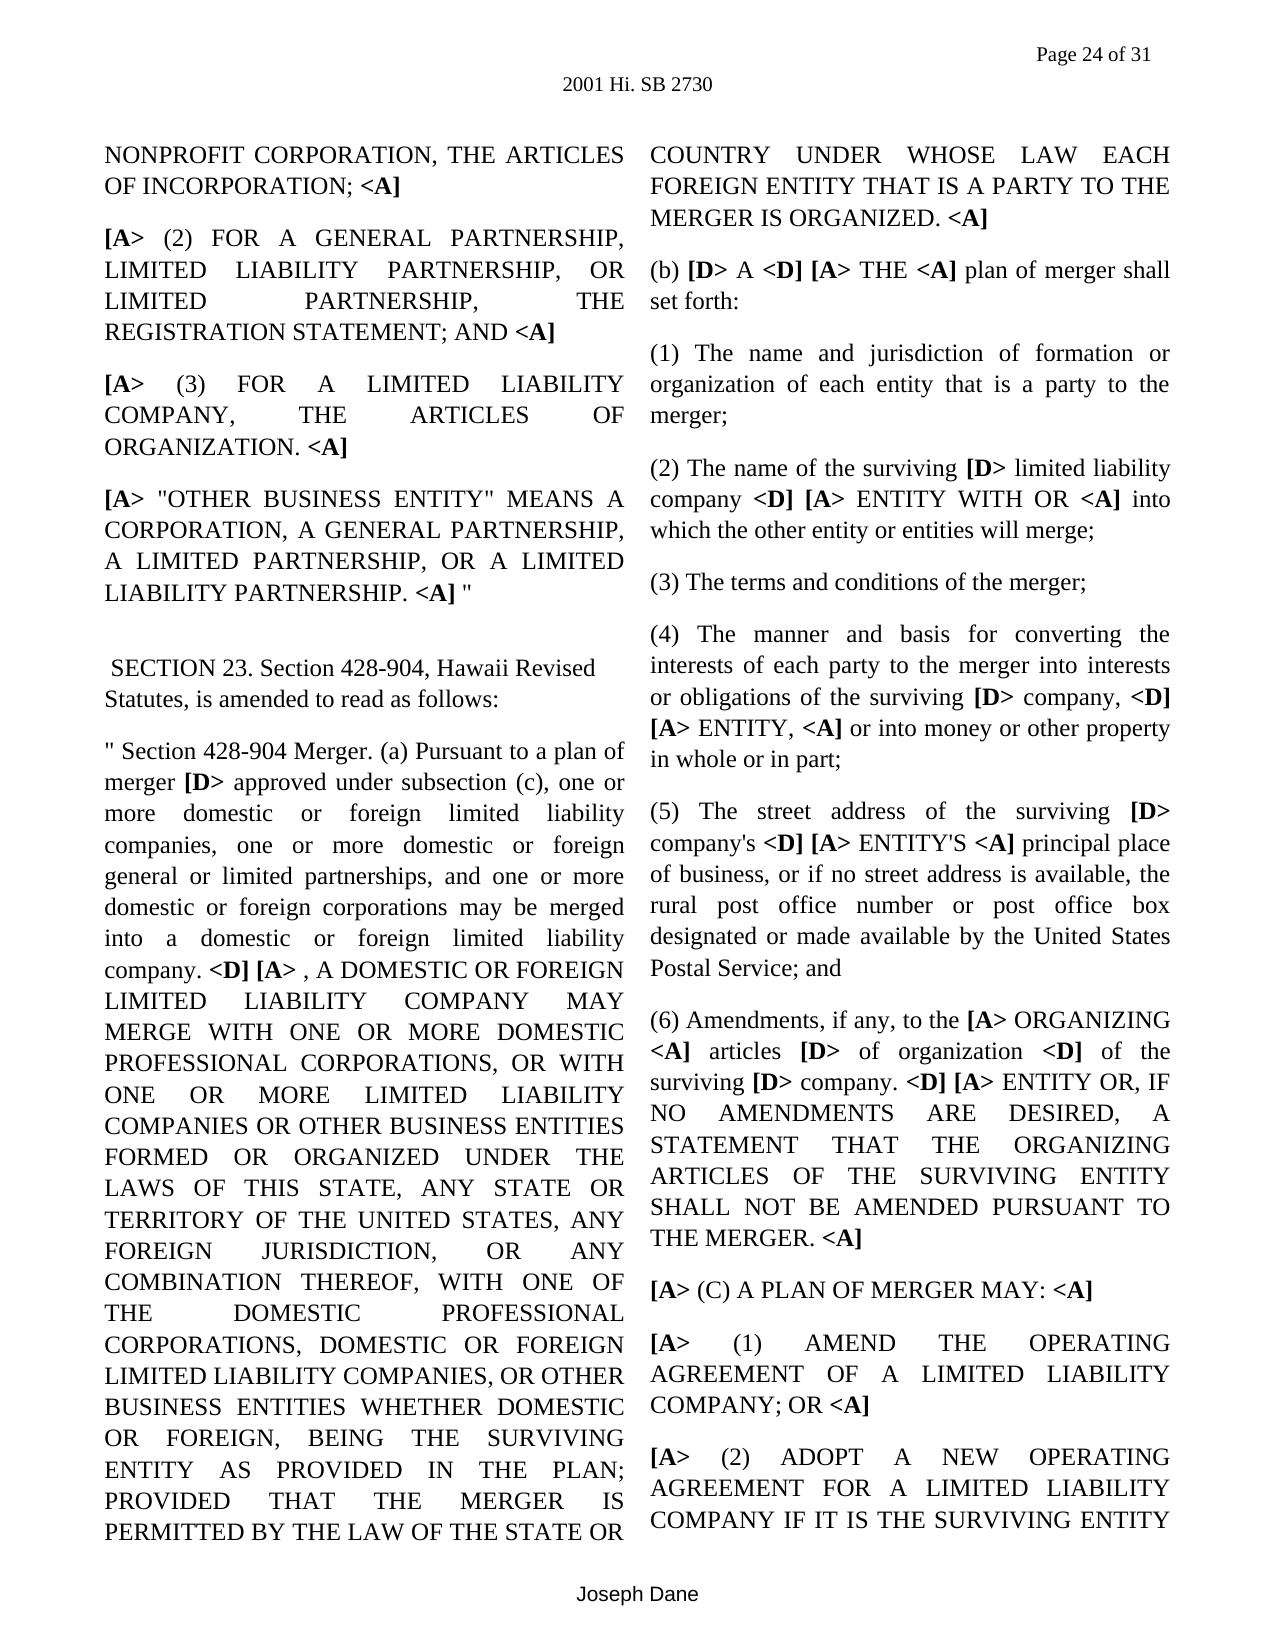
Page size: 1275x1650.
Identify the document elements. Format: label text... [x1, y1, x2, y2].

text (1) The name and jurisdiction of formation or organization of each entity that is a party to the merger; [650, 336, 1171, 429]
text (6) Amendments, if any, to the [A> ORGANIZING <A] articles [D> of organization <D] of the surviving [D> company. <D] [A> ENTITY OR, IF NO AMENDMENTS ARE DESIRED, A STATEMENT THAT THE ORGANIZING ARTICLES OF THE SURVIVING ENTITY SHALL NOT BE AMENDED PURSUANT TO THE MERGER. <A] [650, 1002, 1171, 1252]
text SECTION 23. Section 428-904, Hawaii Revised Statutes, is amended to read as follows: [104, 619, 625, 713]
text [A> (C) A PLAN OF MERGER MAY: <A] [650, 1273, 1171, 1304]
text [A> (2) ADOPT A NEW OPERATING AGREEMENT FOR A LIMITED LIABILITY COMPANY IF IT IS THE SURVIVING ENTITY IN THE MERGER. <A] [650, 1440, 1171, 1533]
text [A> (3) FOR A LIMITED LIABILITY COMPANY, THE ARTICLES OF ORGANIZATION. <A] [104, 367, 625, 461]
text " Section 428-904 Merger. (a) Pursuant to a plan of merger [D> approved under subsection (c), one or more domestic or foreign limited liability companies, one or more domestic or foreign general or limited partnerships, and one or more domestic or foreign corporations may be merged into a domestic or foreign limited liability company. <D] [A> , A DOMESTIC OR FOREIGN LIMITED LIABILITY COMPANY MAY MERGE WITH ONE OR MORE DOMESTIC PROFESSIONAL CORPORATIONS, OR WITH ONE OR MORE LIMITED LIABILITY COMPANIES OR OTHER BUSINESS ENTITIES FORMED OR ORGANIZED UNDER THE LAWS OF THIS STATE, ANY STATE OR TERRITORY OF THE UNITED STATES, ANY FOREIGN JURISDICTION, OR ANY COMBINATION THEREOF, WITH ONE OF THE DOMESTIC PROFESSIONAL CORPORATIONS, DOMESTIC OR FOREIGN LIMITED LIABILITY COMPANIES, OR OTHER BUSINESS ENTITIES WHETHER DOMESTIC OR FOREIGN, BEING THE SURVIVING ENTITY AS PROVIDED IN THE PLAN; PROVIDED THAT THE MERGER IS PERMITTED BY THE LAW OF THE STATE OR COUNTRY UNDER WHOSE LAW EACH FOREIGN ENTITY THAT IS A PARTY TO THE MERGER IS ORGANIZED. <A] [104, 733, 625, 1546]
text [A> (1) FOR A CORPORATION OR NONPROFIT CORPORATION, THE ARTICLES OF INCORPORATION; <A] [104, 138, 625, 200]
text (2) The name of the surviving [D> limited liability company <D] [A> ENTITY WITH OR <A] into which the other entity or entities will merge; [650, 450, 1171, 544]
text (4) The manner and basis for converting the interests of each party to the merger into interests or obligations of the surviving [D> company, <D] [A> ENTITY, <A] or into money or other property in whole or in part; [650, 617, 1171, 773]
text [A> (2) FOR A GENERAL PARTNERSHIP, LIMITED LIABILITY PARTNERSHIP, OR LIMITED PARTNERSHIP, THE REGISTRATION STATEMENT; AND <A] [104, 221, 625, 346]
text (b) [D> A <D] [A> THE <A] plan of merger shall set forth: [650, 252, 1171, 315]
text [A> "OTHER BUSINESS ENTITY" MEANS A CORPORATION, A GENERAL PARTNERSHIP, A LIMITED PARTNERSHIP, OR A LIMITED LIABILITY PARTNERSHIP. <A] " [104, 481, 625, 606]
text [A> (1) AMEND THE OPERATING AGREEMENT OF A LIMITED LIABILITY COMPANY; OR <A] [650, 1325, 1171, 1419]
text (5) The street address of the surviving [D> company's <D] [A> ENTITY'S <A] principal place of business, or if no street address is available, the rural post office number or post office box designated or made available by the United States Postal Service; and [650, 794, 1171, 981]
text (3) The terms and conditions of the merger; [650, 565, 1171, 596]
